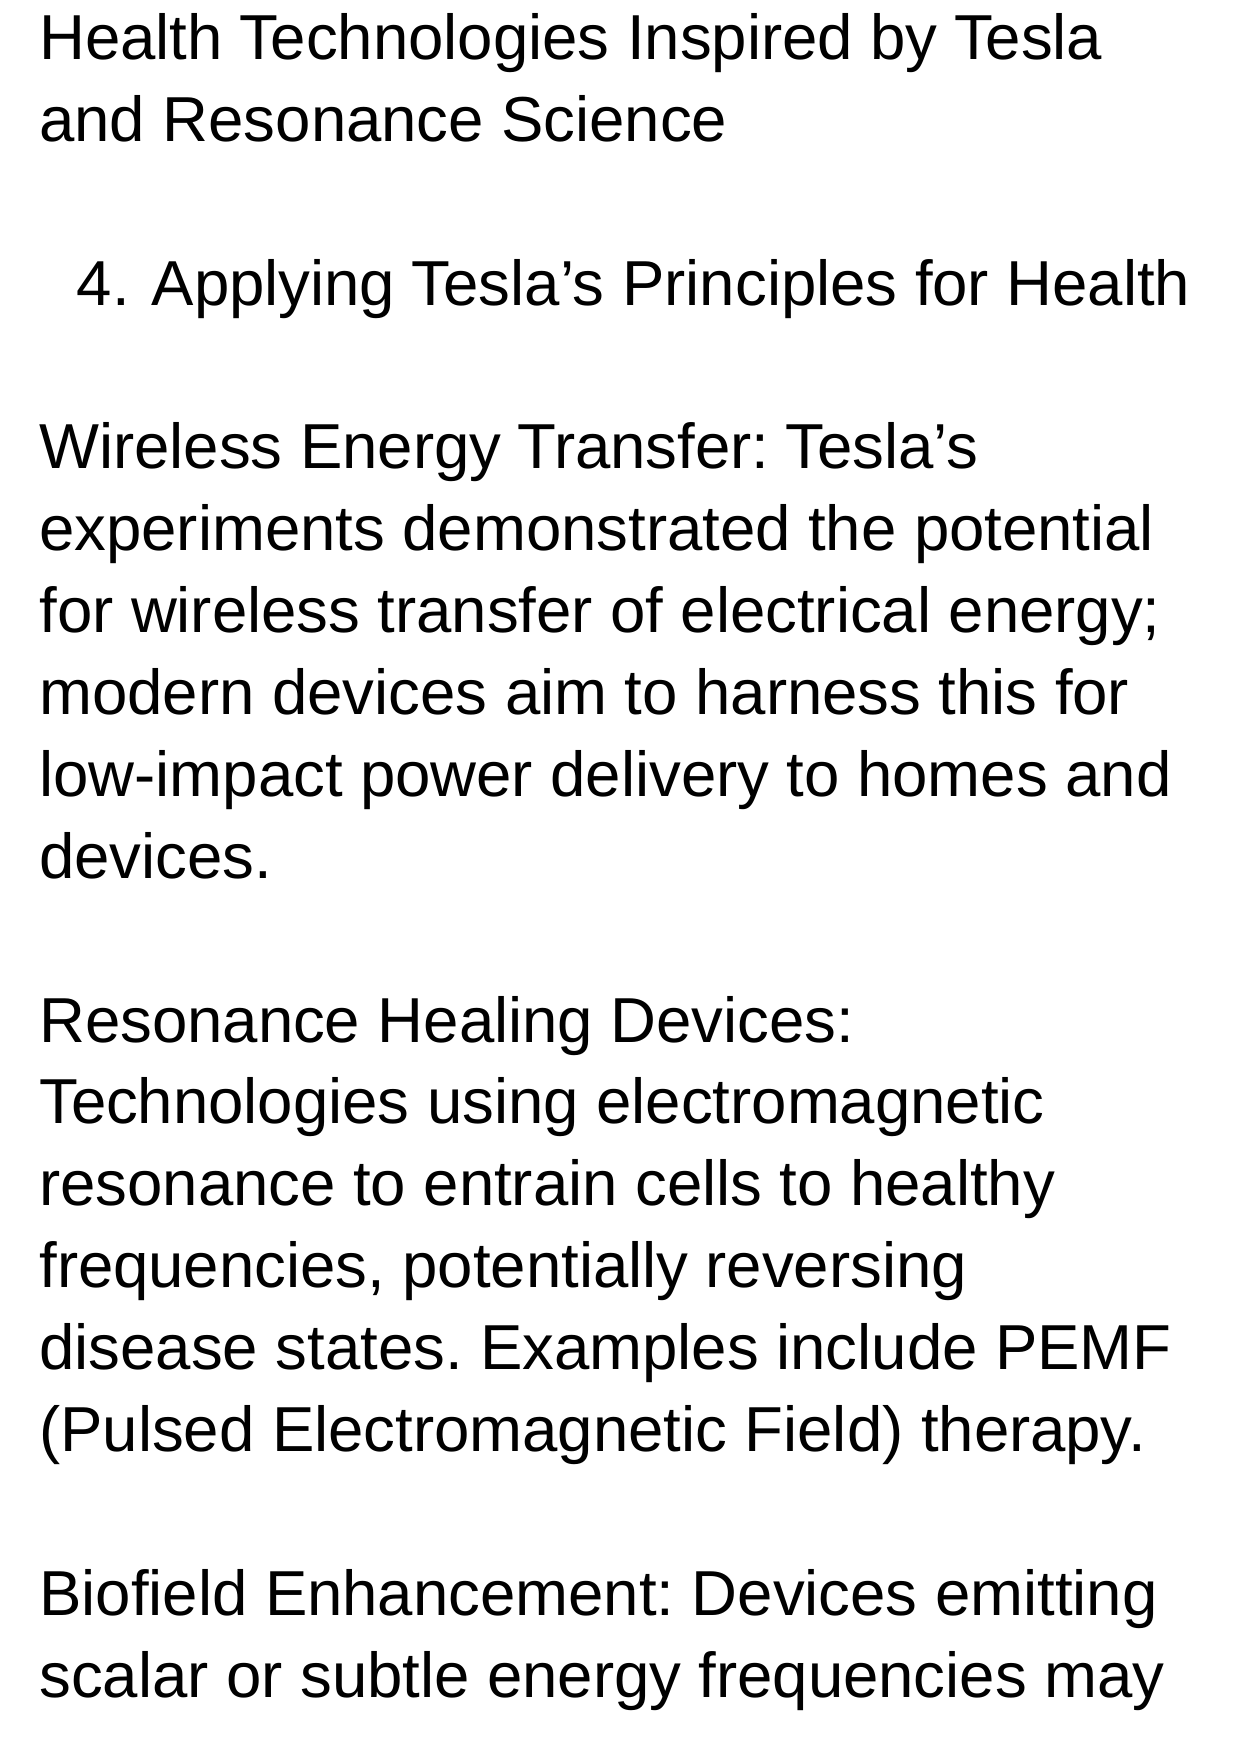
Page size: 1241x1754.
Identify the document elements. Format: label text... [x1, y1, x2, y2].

list Applying Tesla’s Principles for Health [77, 246, 1201, 319]
text Resonance Healing Devices: Technologies using electromagnetic resonance to entrain cells to healthy frequencies, potentially reversing disease states. Examples include PEMF (Pulsed Electromagnetic Field) therapy. [39, 982, 1201, 1465]
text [39, 1556, 1201, 1711]
text Health Technologies Inspired by Tesla and Resonance Science [39, 0, 1201, 155]
text Wireless Energy Transfer: Tesla’s experiments demonstrated the potential for wireless transfer of electrical energy; modern devices aim to harness this for low-impact power delivery to homes and devices. [39, 409, 1201, 892]
